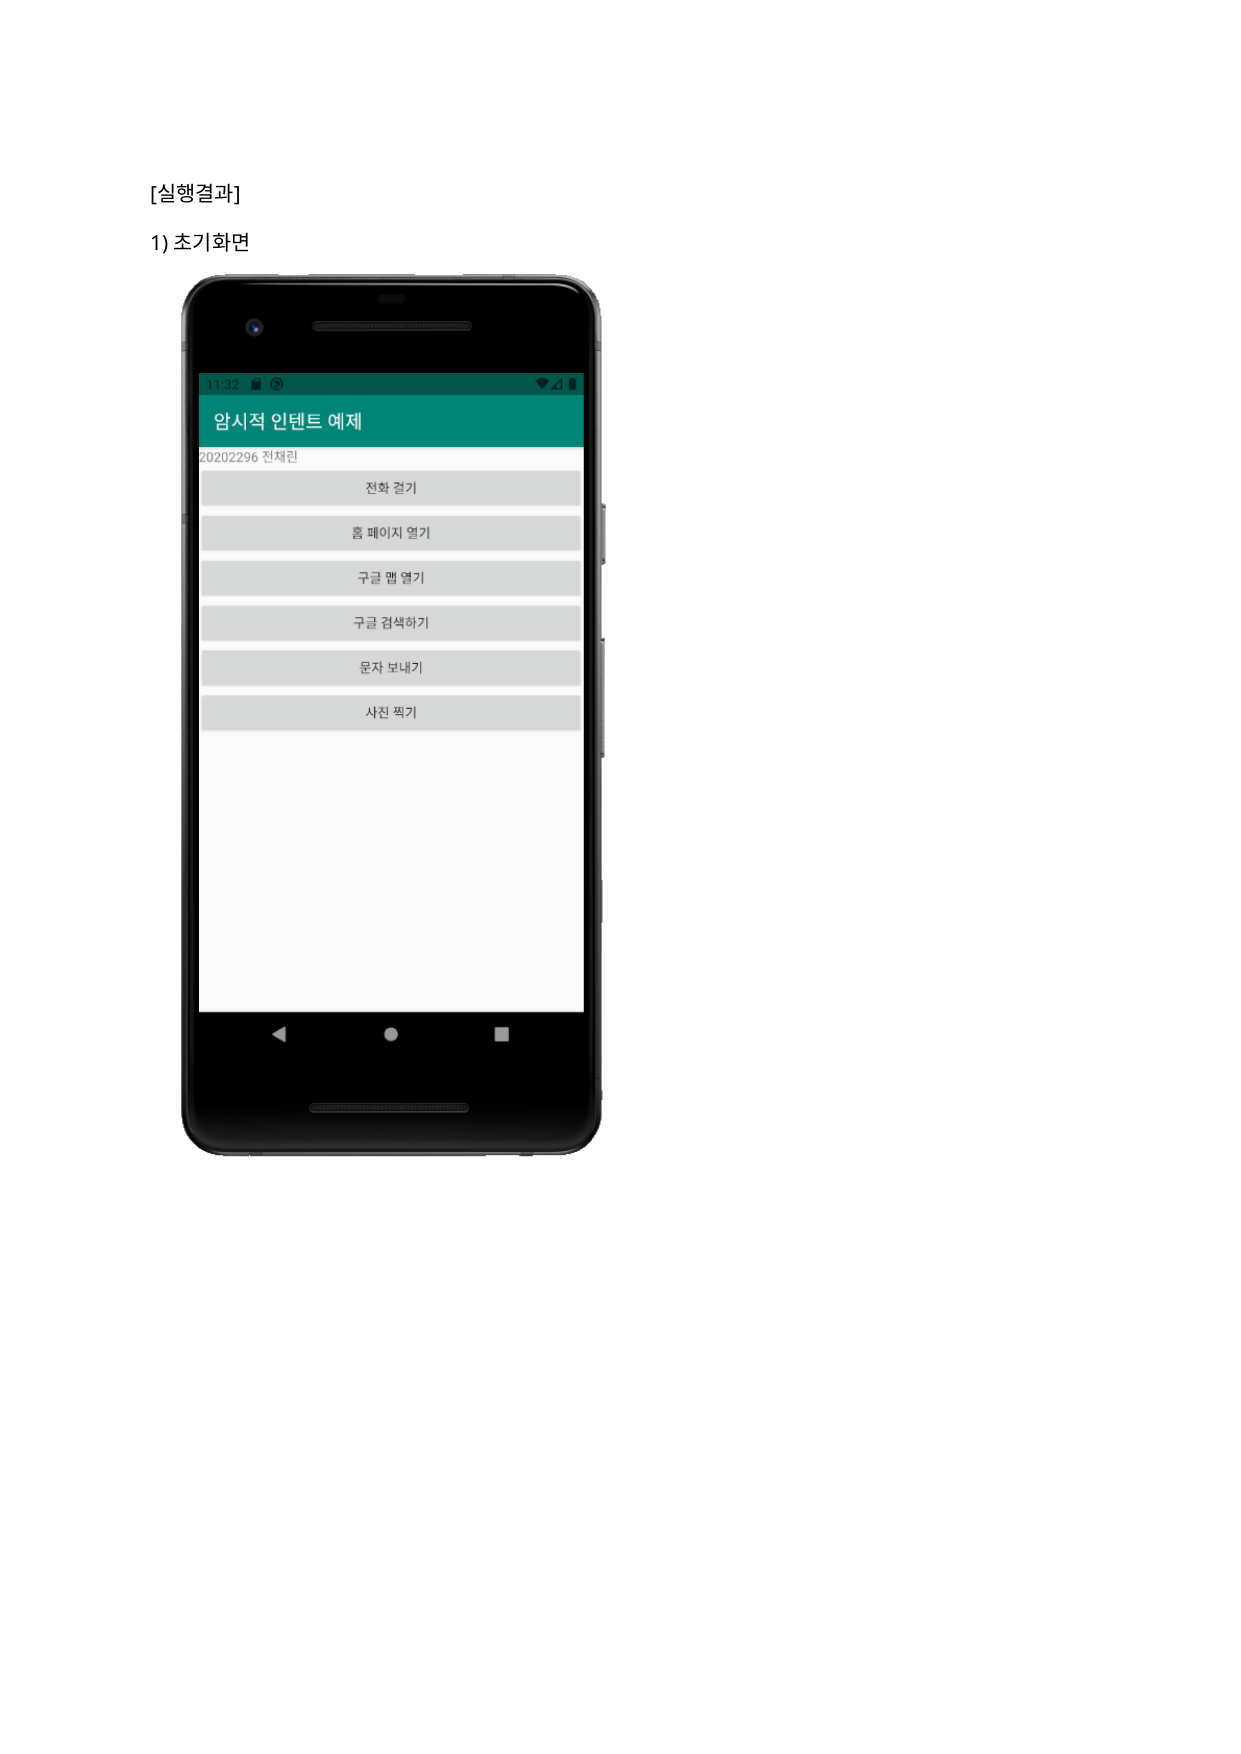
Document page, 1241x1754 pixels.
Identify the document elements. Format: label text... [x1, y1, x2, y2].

text [실행결과] [150, 177, 1090, 207]
text 1) 초기화면 [150, 226, 1090, 256]
